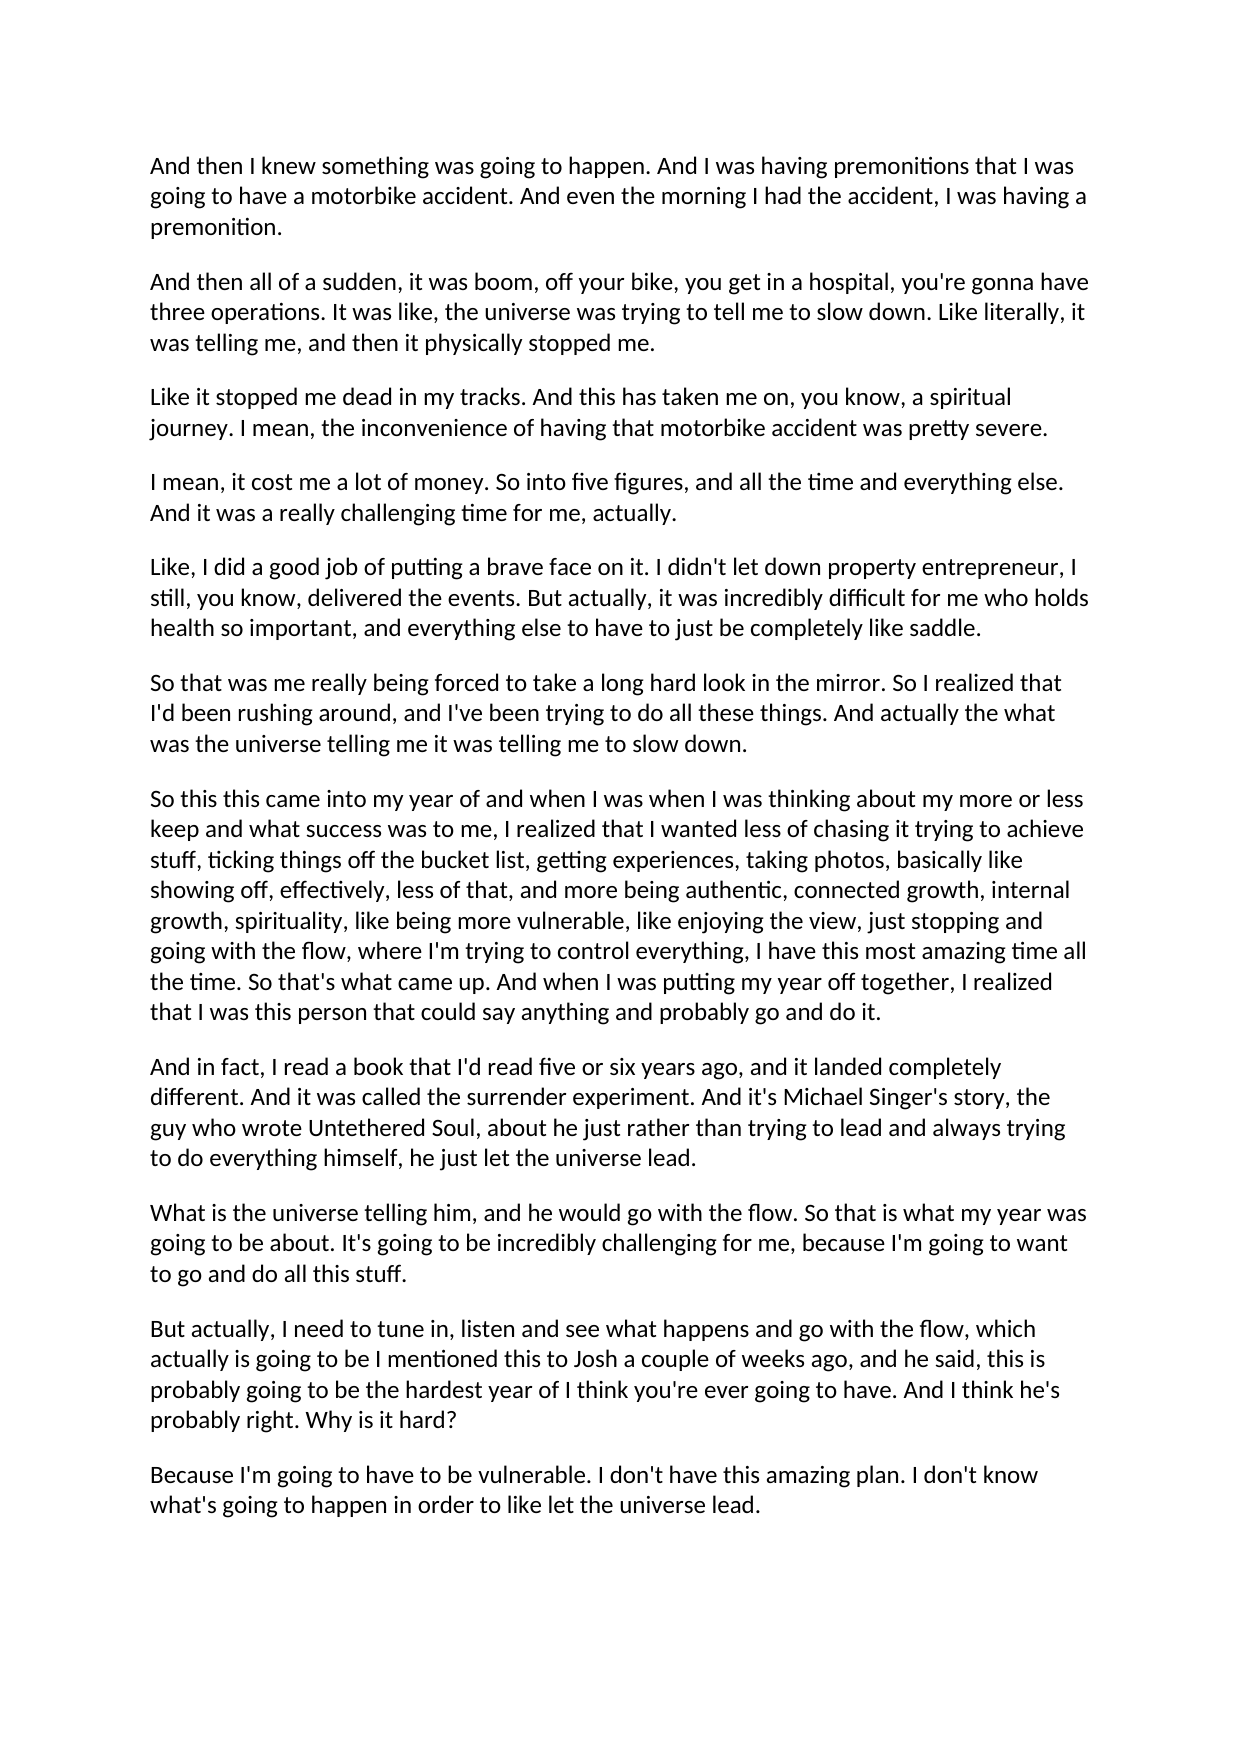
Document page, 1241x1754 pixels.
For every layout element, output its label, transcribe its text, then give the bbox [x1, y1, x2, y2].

text What is the universe telling him, and he would go with the flow. So that is what my year was going to be about. It's going to be incredibly challenging for me, because I'm going to want to go and do all this stuff. [150, 1197, 1090, 1289]
text And in fact, I read a book that I'd read five or six years ago, and it landed completely different. And it was called the surrender experiment. And it's Michael Singer's story, the guy who wrote Untethered Soul, about he just rather than trying to lead and always trying to do everything himself, he just let the universe lead. [150, 1051, 1090, 1173]
text Because I'm going to have to be vulnerable. I don't have this amazing plan. I don't know what's going to happen in order to like let the universe lead. [150, 1459, 1090, 1520]
text So that was me really being forced to take a long hard look in the mirror. So I realized that I'd been rushing around, and I've been trying to do all these things. And actually the what was the universe telling me it was telling me to slow down. [150, 667, 1090, 759]
text So this this came into my year of and when I was when I was thinking about my more or less keep and what success was to me, I realized that I wanted less of chasing it trying to achieve stuff, ticking things off the bucket list, getting experiences, taking photos, basically like showing off, effectively, less of that, and more being authentic, connected growth, internal growth, spirituality, like being more vulnerable, like enjoying the view, just stopping and going with the flow, where I'm trying to control everything, I have this most amazing time all the time. So that's what came up. And when I was putting my year off together, I realized that I was this person that could say anything and probably go and do it. [150, 783, 1090, 1027]
text I mean, it cost me a lot of money. So into five figures, and all the time and everything else. And it was a really challenging time for me, actually. [150, 466, 1090, 527]
text Like it stopped me dead in my tracks. And this has taken me on, you know, a spiritual journey. I mean, the inconvenience of having that motorbike accident was pretty severe. [150, 381, 1090, 442]
text And then all of a sudden, it was boom, off your bike, you get in a hospital, you're gonna have three operations. It was like, the universe was trying to tell me to slow down. Like literally, it was telling me, and then it physically stopped me. [150, 266, 1090, 357]
text But actually, I need to tune in, listen and see what happens and go with the flow, which actually is going to be I mentioned this to Josh a couple of weeks ago, and he said, this is probably going to be the hardest year of I think you're ever going to have. And I think he's probably right. Why is it hard? [150, 1313, 1090, 1435]
text Like, I did a good job of putting a brave face on it. I didn't let down property entrepreneur, I still, you know, delivered the events. But actually, it was incredibly difficult for me who holds health so important, and everything else to have to just be completely like saddle. [150, 551, 1090, 643]
text And then I knew something was going to happen. And I was having premonitions that I was going to have a motorbike accident. And even the morning I had the accident, I was having a premonition. [150, 150, 1090, 242]
